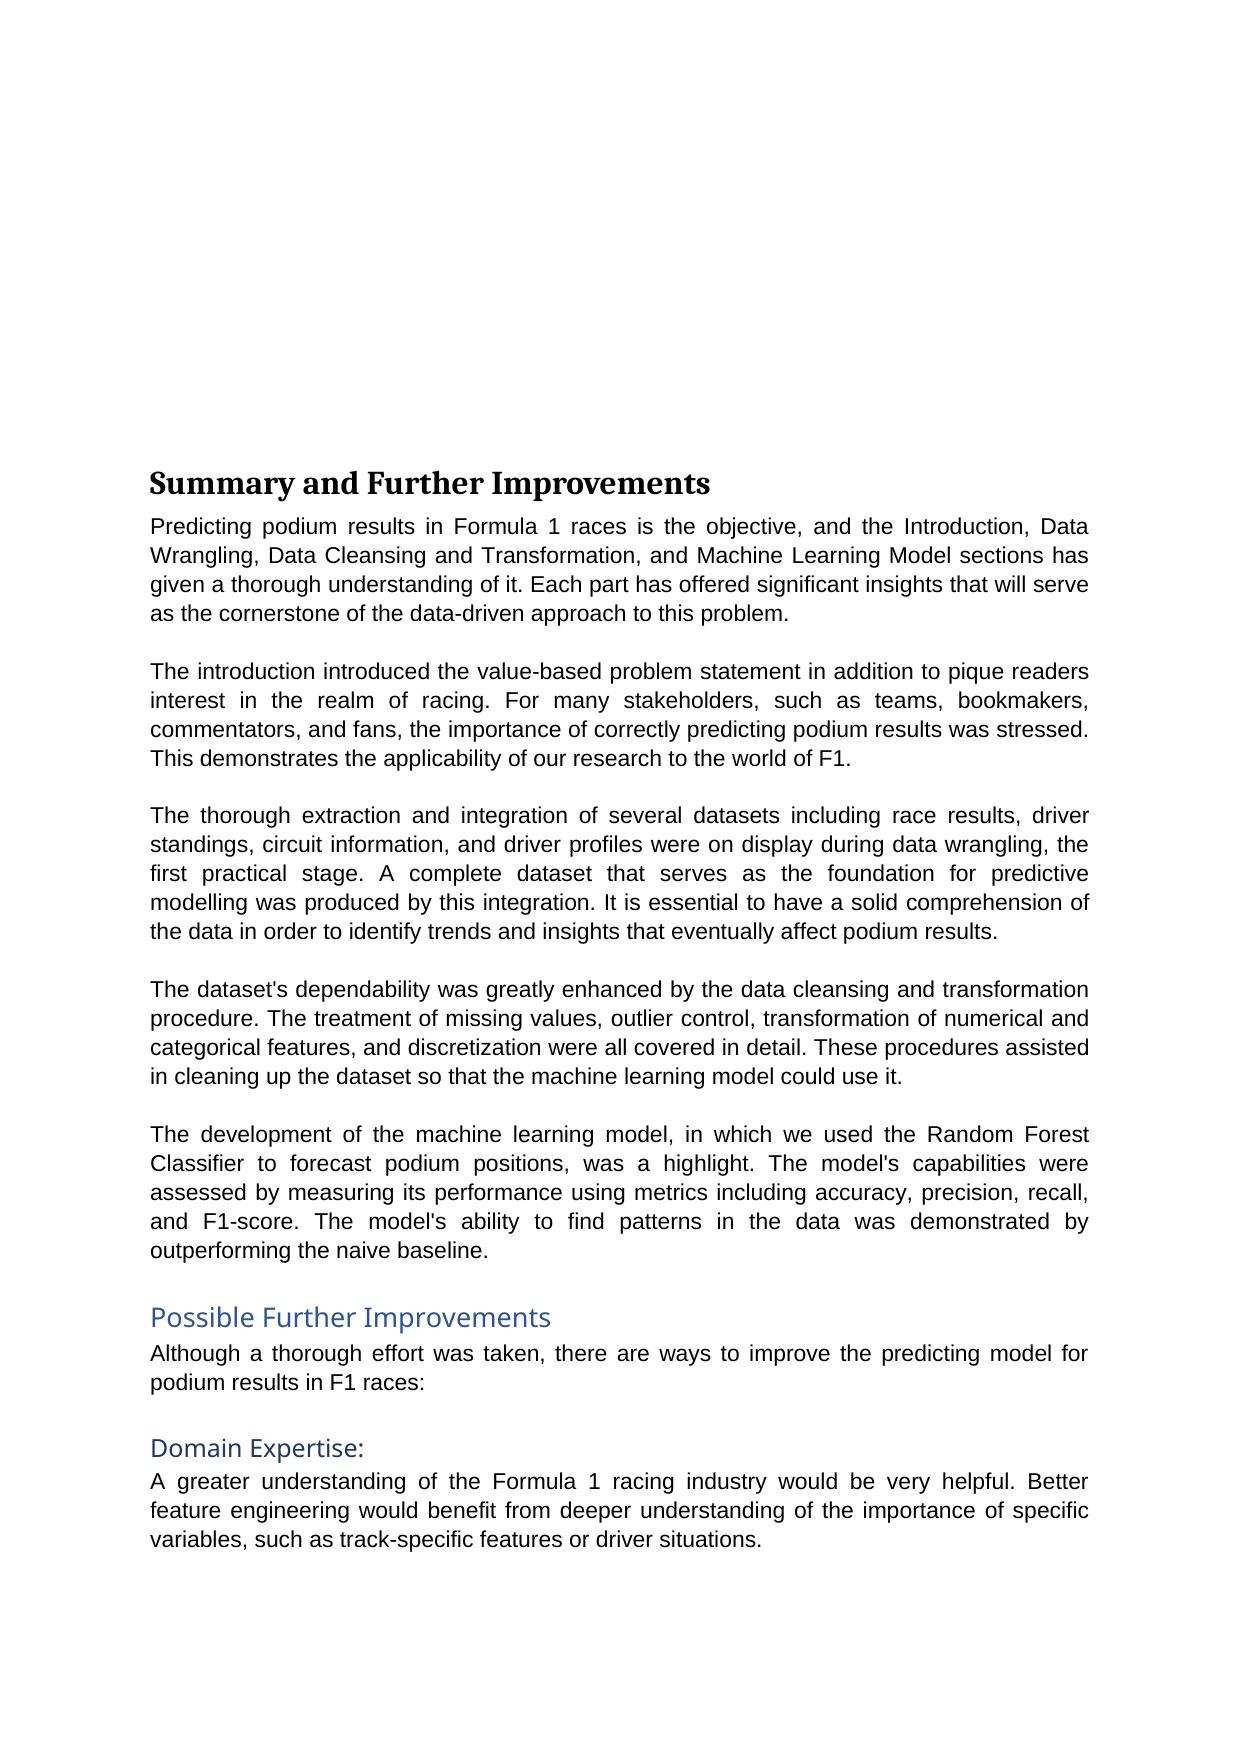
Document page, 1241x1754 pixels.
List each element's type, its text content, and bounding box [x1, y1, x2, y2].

text The development of the machine learning model, in which we used the Random Forest Classifier to forecast podium positions, was a highlight. The model's capabilities were assessed by measuring its performance using metrics including accuracy, precision, recall, and F1-score. The model's ability to find patterns in the data was demonstrated by outperforming the naive baseline. [150, 1121, 1090, 1263]
text Predicting podium results in Formula 1 races is the objective, and the Introduction, Data Wrangling, Data Cleansing and Transformation, and Machine Learning Model sections has given a thorough understanding of it. Each part has offered significant insights that will serve as the cornerstone of the data-driven approach to this problem. [150, 513, 1090, 626]
subtitle Summary and Further Improvements [150, 464, 1090, 503]
subtitle Possible Further Improvements [150, 1299, 1090, 1336]
text A greater understanding of the Formula 1 racing industry would be very helpful. Better feature engineering would benefit from deeper understanding of the importance of specific variables, such as track-specific features or driver situations. [150, 1468, 1090, 1552]
text The introduction introduced the value-based problem statement in addition to pique readers interest in the realm of racing. For many stakeholders, such as teams, bookmakers, commentators, and fans, the importance of correctly predicting podium results was stressed. This demonstrates the applicability of our research to the world of F1. [150, 658, 1090, 771]
text Although a thorough effort was taken, there are ways to improve the predicting model for podium results in F1 races: [150, 1339, 1090, 1395]
subtitle Domain Expertise: [150, 1431, 1090, 1464]
text The dataset's dependability was greatly enhanced by the data cleansing and transformation procedure. The treatment of missing values, outlier control, transformation of numerical and categorical features, and discretization were all covered in detail. These procedures assisted in cleaning up the dataset so that the machine learning model could use it. [150, 976, 1090, 1089]
text The thorough extraction and integration of several datasets including race results, driver standings, circuit information, and driver profiles were on display during data wrangling, the first practical stage. A complete dataset that serves as the foundation for predictive modelling was produced by this integration. It is essential to have a solid comprehension of the data in order to identify trends and insights that eventually affect podium results. [150, 802, 1090, 945]
